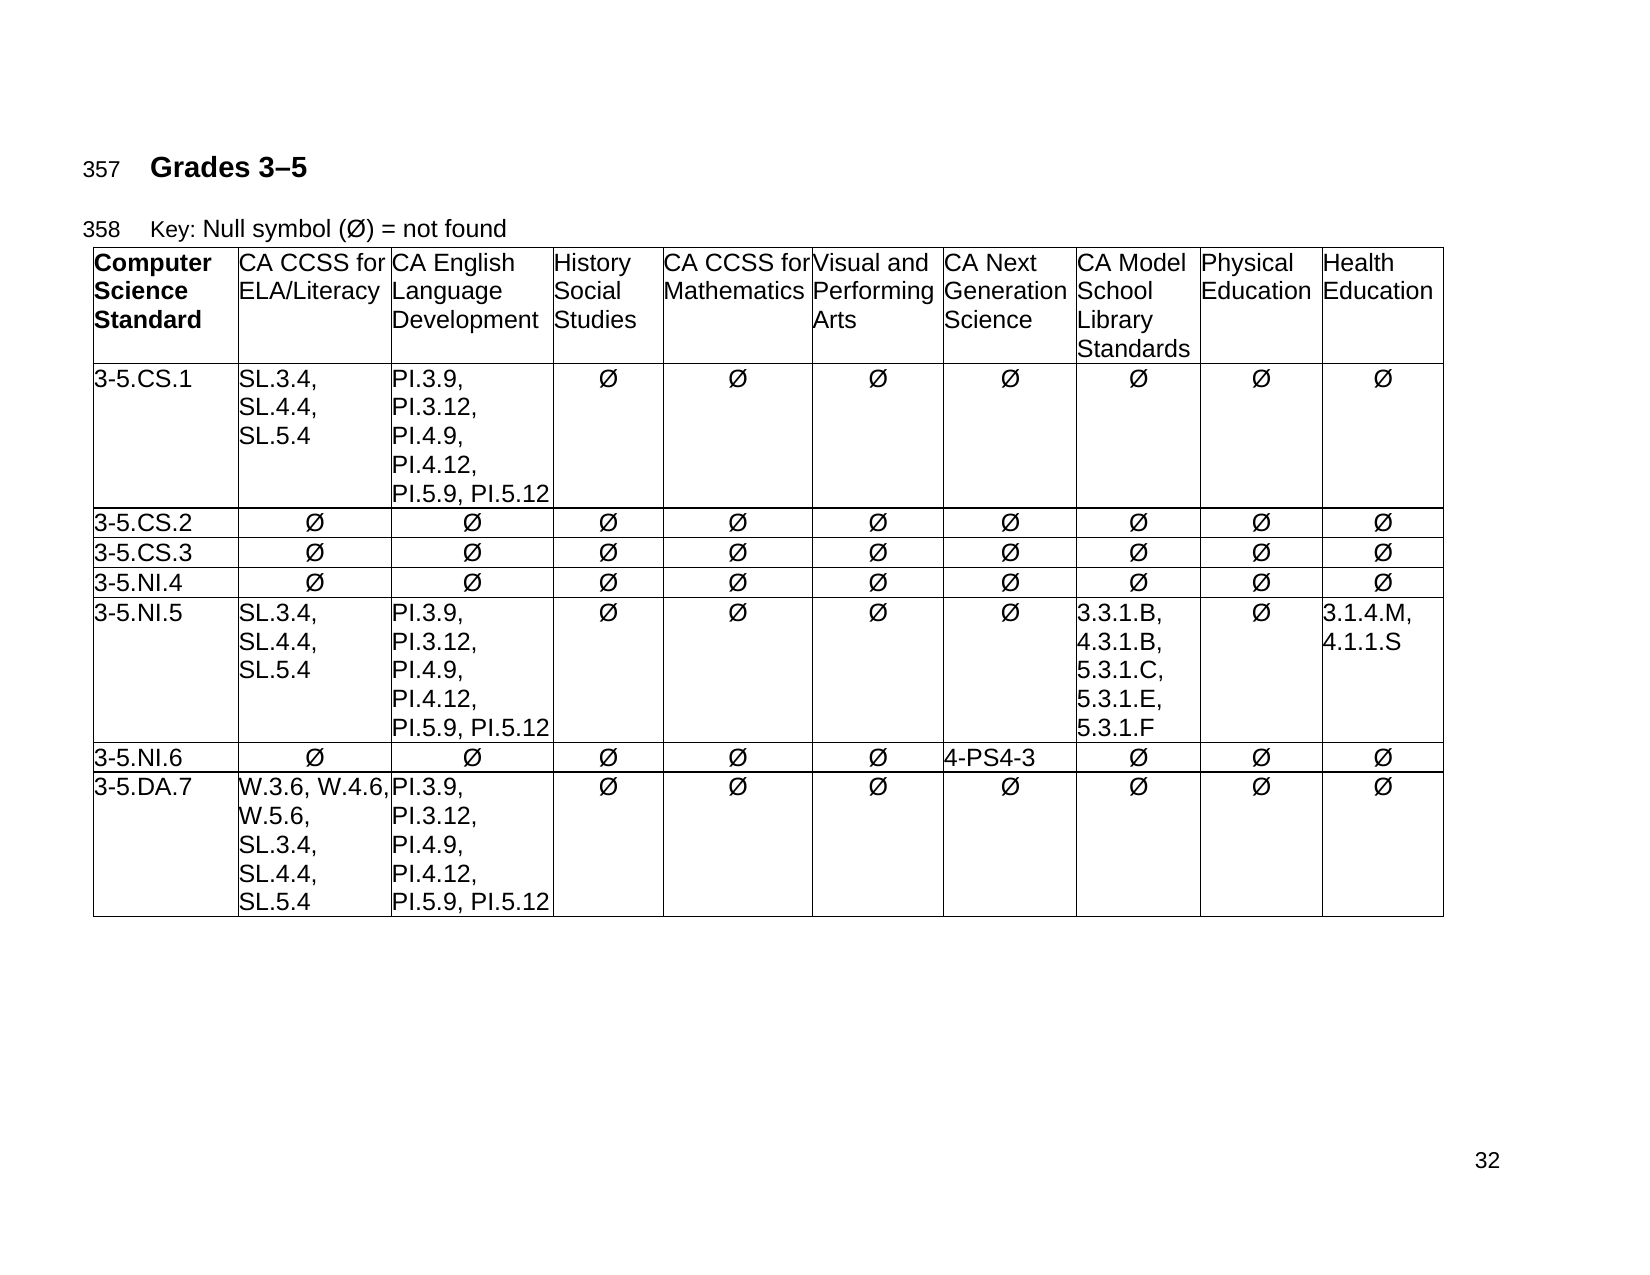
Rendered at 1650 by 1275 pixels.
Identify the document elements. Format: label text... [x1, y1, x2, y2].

table_cell 3-5.CS.3 [94, 538, 238, 567]
table_cell 3.3.1.B, 4.3.1.B, 5.3.1.C, 5.3.1.E, 5.3.1.F [1077, 598, 1200, 742]
table_cell Ø [1201, 773, 1322, 916]
table_cell PI.3.9, PI.3.12, PI.4.9, PI.4.12, PI.5.9, PI.5.12 [392, 364, 553, 507]
table_cell 3.1.4.M, 4.1.1.S [1323, 598, 1443, 742]
table_cell Ø [239, 509, 391, 537]
table_header History Social Studies [554, 248, 663, 363]
table_cell Ø [1323, 364, 1443, 507]
table_cell PI.3.9, PI.3.12, PI.4.9, PI.4.12, PI.5.9, PI.5.12 [392, 773, 553, 916]
table_cell Ø [1201, 509, 1322, 537]
table_cell Ø [239, 743, 391, 771]
table_cell Ø [664, 598, 812, 742]
table_cell Ø [554, 568, 663, 597]
table_cell Ø [554, 773, 663, 916]
table_cell Ø [392, 568, 553, 597]
table_header CA Model School Library Standards [1077, 248, 1200, 363]
table_cell Ø [1077, 743, 1200, 771]
table_cell Ø [1077, 568, 1200, 597]
table_cell Ø [1077, 773, 1200, 916]
table_cell Ø [1323, 509, 1443, 537]
table_cell 3-5.CS.1 [94, 364, 238, 507]
table_cell Ø [813, 538, 943, 567]
table_cell Ø [1077, 538, 1200, 567]
table_cell Ø [1201, 364, 1322, 507]
table_header Health Education [1323, 248, 1443, 363]
table_cell Ø [944, 509, 1076, 537]
table_header CA CCSS for Mathematics [664, 248, 812, 363]
table_cell Ø [392, 743, 553, 771]
table_cell SL.3.4, SL.4.4, SL.5.4 [239, 364, 391, 507]
table_cell 3-5.NI.4 [94, 568, 238, 597]
table_cell Ø [813, 509, 943, 537]
table_cell Ø [554, 538, 663, 567]
table_cell Ø [554, 598, 663, 742]
table_header CA English Language Development [392, 248, 553, 363]
table_cell Ø [813, 743, 943, 771]
table_cell Ø [1323, 743, 1443, 771]
table_cell 3-5.NI.6 [94, 743, 238, 771]
text Key: Null symbol (Ø) = not found [150, 213, 1500, 242]
table_header Computer Science Standard [94, 248, 238, 363]
table_cell 4-PS4-3 [944, 743, 1076, 771]
table_cell Ø [1201, 538, 1322, 567]
table_cell Ø [554, 364, 663, 507]
table_cell Ø [1077, 509, 1200, 537]
table_cell Ø [944, 773, 1076, 916]
table_cell Ø [944, 598, 1076, 742]
table_cell Ø [554, 509, 663, 537]
table_header Visual and Performing Arts [813, 248, 943, 363]
table_cell Ø [664, 364, 812, 507]
table_cell Ø [1323, 773, 1443, 916]
table_cell Ø [239, 568, 391, 597]
table_cell Ø [944, 364, 1076, 507]
table_cell W.3.6, W.4.6, W.5.6, SL.3.4, SL.4.4, SL.5.4 [239, 773, 391, 916]
table_cell Ø [813, 773, 943, 916]
table_cell Ø [813, 364, 943, 507]
table_cell Ø [944, 568, 1076, 597]
table_cell PI.3.9, PI.3.12, PI.4.9, PI.4.12, PI.5.9, PI.5.12 [392, 598, 553, 742]
table_header CA CCSS for ELA/Literacy [239, 248, 391, 363]
table_cell Ø [1323, 538, 1443, 567]
table_cell SL.3.4, SL.4.4, SL.5.4 [239, 598, 391, 742]
table_cell Ø [1201, 598, 1322, 742]
table_cell Ø [813, 568, 943, 597]
table_cell Ø [554, 743, 663, 771]
table_header Physical Education [1201, 248, 1322, 363]
table_cell Ø [1201, 568, 1322, 597]
table_cell Ø [1201, 743, 1322, 771]
table_cell Ø [664, 743, 812, 771]
table_cell Ø [944, 538, 1076, 567]
table_cell Ø [664, 568, 812, 597]
table_cell Ø [1323, 568, 1443, 597]
table_cell Ø [664, 509, 812, 537]
table_cell Ø [664, 538, 812, 567]
table_cell Ø [239, 538, 391, 567]
table_cell Ø [392, 538, 553, 567]
table_cell Ø [813, 598, 943, 742]
table_cell Ø [664, 773, 812, 916]
table_cell Ø [1077, 364, 1200, 507]
table_cell Ø [392, 509, 553, 537]
table_header CA Next Generation Science [944, 248, 1076, 363]
table_cell 3-5.CS.2 [94, 509, 238, 537]
subtitle Grades 3–5 [150, 150, 1500, 183]
table_cell 3-5.NI.5 [94, 598, 238, 742]
table_cell 3-5.DA.7 [94, 773, 238, 916]
